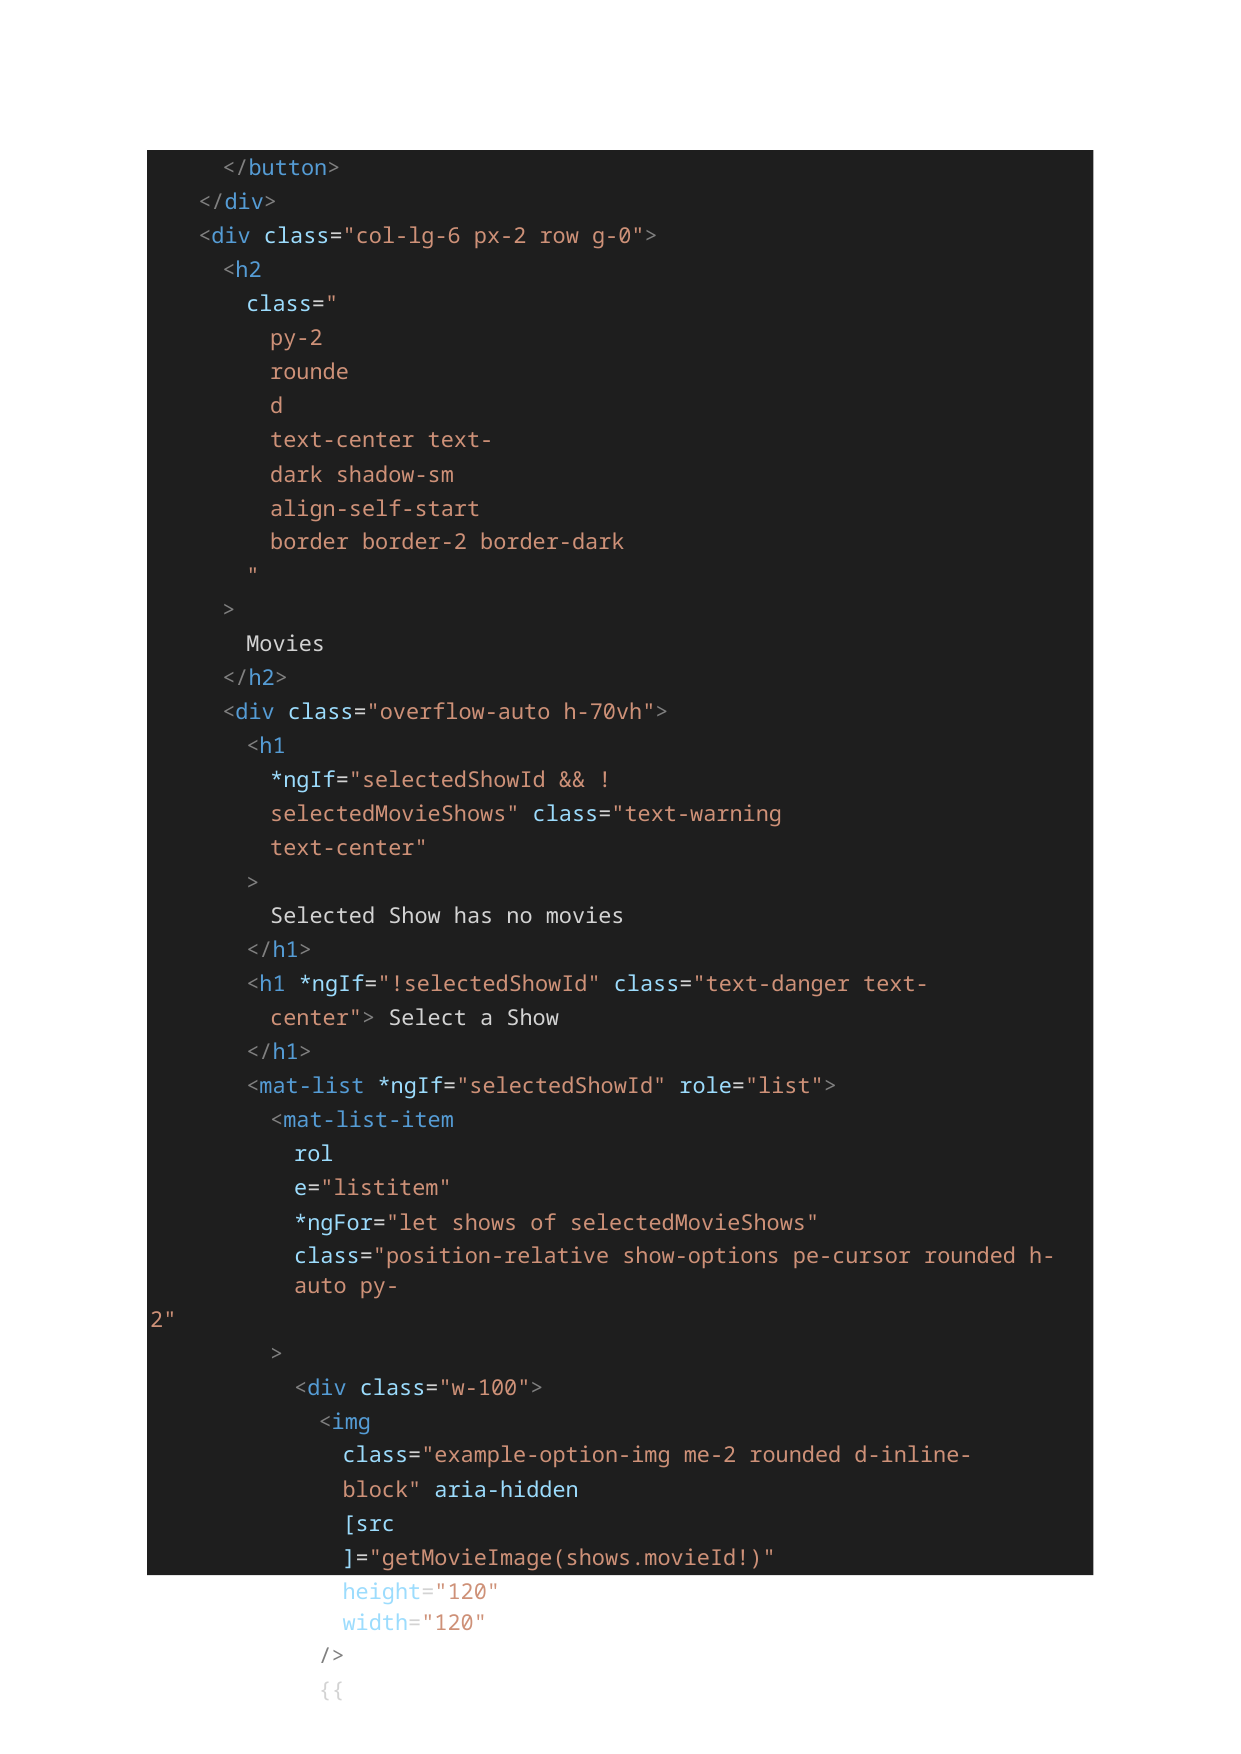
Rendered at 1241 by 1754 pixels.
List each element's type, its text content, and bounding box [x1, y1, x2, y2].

text <h2 [222, 254, 1105, 283]
text </h1> [246, 1036, 1105, 1066]
text <div class="overflow-auto h-70vh"> [222, 696, 1105, 726]
text *ngFor="let shows of selectedMovieShows" [294, 1207, 1105, 1236]
text Selected Show has no movies [270, 900, 1105, 930]
text /> [318, 1640, 1105, 1670]
text class="example-option-img me-2 rounded d-inline-block" aria-hidden [342, 1439, 992, 1503]
text class=" py-2 rounded [246, 288, 354, 420]
text width="120" [342, 1610, 1105, 1636]
text Movies [246, 628, 1105, 658]
text class="position-relative show-options pe-cursor rounded h-auto py- [294, 1241, 1105, 1300]
text <div class="col-lg-6 px-2 row g-0"> [198, 220, 1105, 249]
text > [222, 594, 1105, 624]
text align-self-start [270, 493, 1105, 522]
text </h1> [246, 934, 1105, 964]
text 2" [150, 1304, 1105, 1334]
text " [246, 560, 1105, 590]
text <h1 [246, 730, 1105, 759]
text <img [318, 1406, 1105, 1436]
text > [246, 866, 1105, 896]
text *ngIf="selectedShowId && !selectedMovieShows" class="text-warning text-center" [270, 764, 811, 862]
text > [270, 1338, 1105, 1368]
text </div> [198, 186, 1105, 216]
text <mat-list *ngIf="selectedShowId" role="list"> [246, 1070, 1105, 1100]
text </h2> [222, 662, 1105, 692]
text {{ [318, 1674, 1105, 1704]
text </button> [222, 152, 1105, 182]
text <h1 *ngIf="!selectedShowId" class="text-danger text-center"> Select a Show [246, 968, 969, 1032]
text [src]="getMovieImage(shows.movieId!)" height="120" [342, 1508, 789, 1606]
text text-center text-dark shadow-sm [270, 424, 523, 488]
text <mat-list-item role="listitem" [270, 1104, 476, 1202]
text border border-2 border-dark [270, 526, 1105, 556]
text <div class="w-100"> [294, 1372, 1105, 1402]
